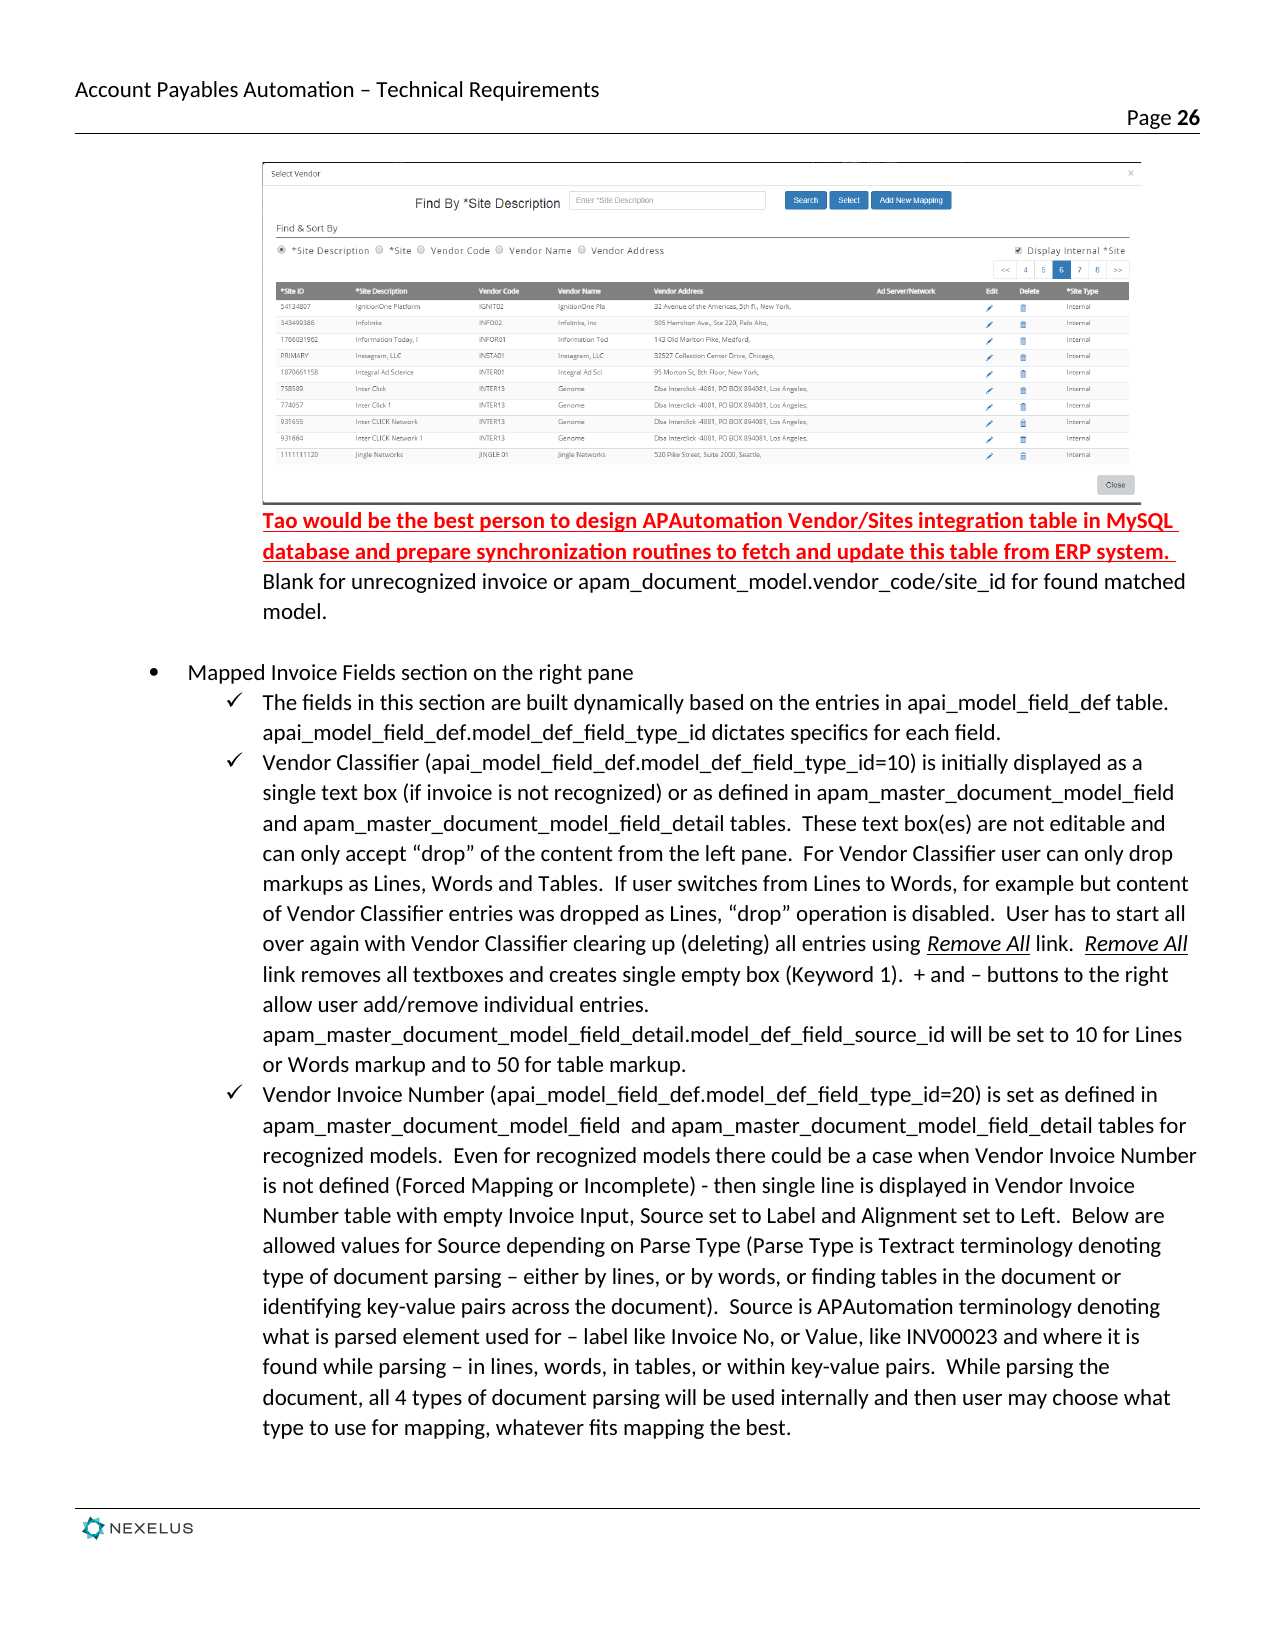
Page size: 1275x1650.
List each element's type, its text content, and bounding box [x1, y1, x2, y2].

list Mapped Invoice Fields section on the right pane [150, 658, 1200, 686]
picture [75, 1510, 197, 1547]
picture [262, 162, 1142, 505]
list Vendor Classifier (apai_model_field_def.model_def_field_type_id=10) is initially displayed as a single text box (if invoice is not recognized) or as defined in apam_master_document_model_field and apam_master_document_model_field_detail tables. These text box(es) are not editable and can only accept “drop” of the content from the left pane. For Vendor Classifier user can only drop markups as Lines, Words and Tables. If user switches from Lines to Words, for example but content of Vendor Classifier entries was dropped as Lines, “drop” operation is disabled. User has to start all over again with Vendor Classifier clearing up (deleting) all entries using Remove All link. Remove All link removes all textboxes and creates single empty box (Keyword 1). + and – buttons to the right allow user add/remove individual entries. apam_master_document_model_field_detail.model_def_field_source_id will be set to 10 for Lines or Words markup and to 50 for table markup. [225, 748, 1200, 1078]
list The fields in this section are built dynamically based on the entries in apai_model_field_def table. apai_model_field_def.model_def_field_type_id dictates specifics for each field. [225, 688, 1200, 746]
list Vendor Invoice Number (apai_model_field_def.model_def_field_type_id=20) is set as defined in apam_master_document_model_field and apam_master_document_model_field_detail tables for recognized models. Even for recognized models there could be a case when Vendor Invoice Number is not defined (Forced Mapping or Incomplete) - then single line is displayed in Vendor Invoice Number table with empty Invoice Input, Source set to Label and Alignment set to Left. Below are allowed values for Source depending on Parse Type (Parse Type is Textract terminology denoting type of document parsing – either by lines, or by words, or finding tables in the document or identifying key-value pairs across the document). Source is APAutomation terminology denoting what is parsed element used for – label like Invoice No, or Value, like INV00023 and where it is found while parsing – in lines, words, in tables, or within key-value pairs. While parsing the document, all 4 types of document parsing will be used internally and then user may choose what type to use for mapping, whatever fits mapping the best. [225, 1081, 1200, 1441]
list Tao would be the best person to design APAutomation Vendor/Sites integration table in MySQL database and prepare synchronization routines to fetch and update this table from ERP system. Blank for unrecognized invoice or apam_document_model.vendor_code/site_id for found matched model. [262, 507, 1200, 625]
